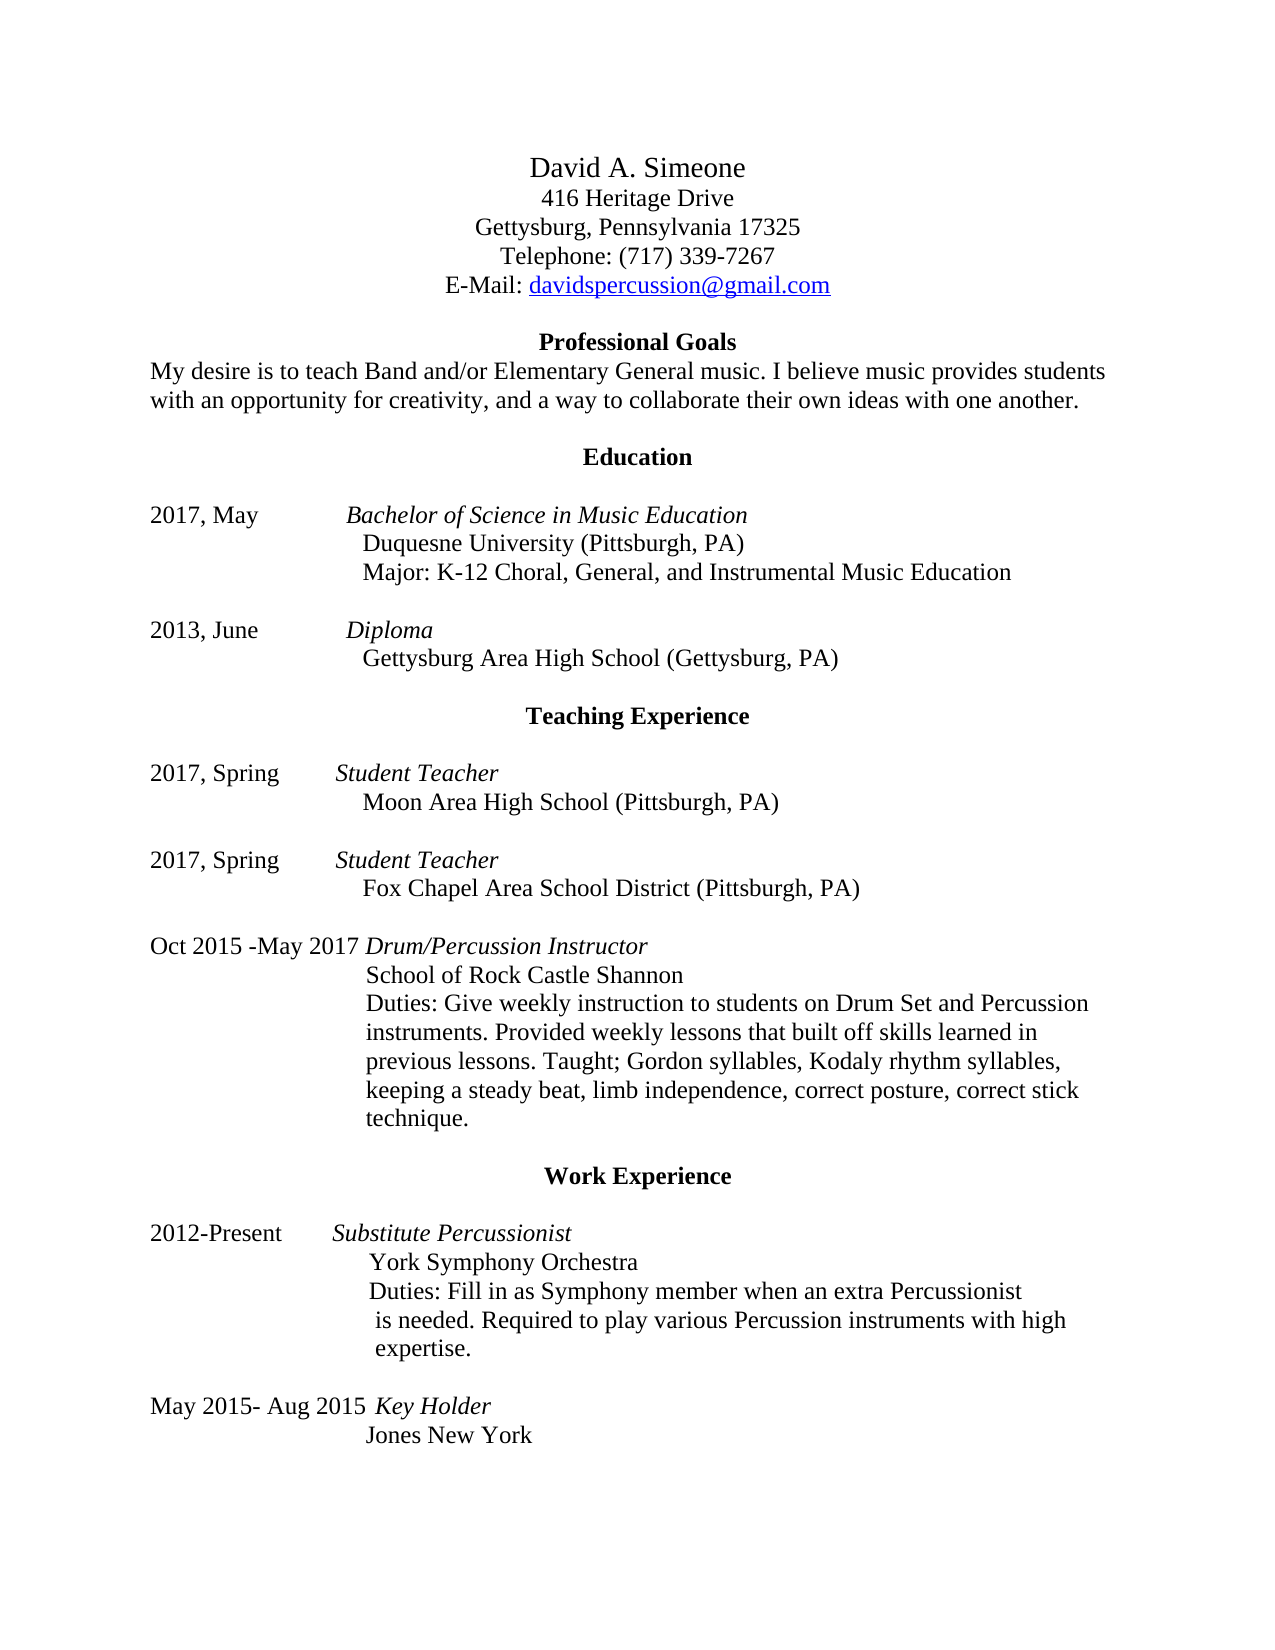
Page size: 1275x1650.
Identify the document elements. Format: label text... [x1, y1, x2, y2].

text Moon Area High School (Pittsburgh, PA) [150, 787, 1125, 816]
text May 2015- Aug 2015 Key Holder [150, 1391, 1125, 1420]
text Telephone: (717) 339-7267 [150, 241, 1125, 270]
text York Symphony Orchestra [150, 1247, 1125, 1276]
text Education [150, 442, 1125, 471]
text 416 Heritage Drive [150, 183, 1125, 212]
text Jones New York [150, 1420, 1125, 1448]
text keeping a steady beat, limb independence, correct posture, correct stick [150, 1075, 1125, 1103]
text technique. [150, 1103, 1125, 1132]
text My desire is to teach Band and/or Elementary General music. I believe music provides students with an opportunity for creativity, and a way to collaborate their own ideas with one another. [150, 356, 1125, 413]
text 2017, Spring Student Teacher [150, 758, 1125, 787]
text Duquesne University (Pittsburgh, PA) [150, 528, 1125, 557]
text School of Rock Castle Shannon [150, 960, 1125, 988]
text Major: K-12 Choral, General, and Instrumental Music Education [150, 557, 1125, 586]
text Gettysburg, Pennsylvania 17325 [150, 212, 1125, 241]
text Fox Chapel Area School District (Pittsburgh, PA) [150, 873, 1125, 902]
text E-Mail: davidspercussion@gmail.com [150, 270, 1125, 298]
text 2017, May Bachelor of Science in Music Education [150, 500, 1125, 528]
text 2017, Spring Student Teacher [150, 845, 1125, 873]
text Professional Goals [150, 327, 1125, 356]
text Oct 2015 -May 2017 Drum/Percussion Instructor [150, 931, 1125, 960]
text Work Experience [150, 1161, 1125, 1190]
text Duties: Give weekly instruction to students on Drum Set and Percussion [150, 988, 1125, 1017]
text instruments. Provided weekly lessons that built off skills learned in [150, 1017, 1125, 1046]
text David A. Simeone [150, 150, 1125, 183]
text Duties: Fill in as Symphony member when an extra Percussionist [150, 1276, 1125, 1305]
text 2013, June Diploma [150, 615, 1125, 643]
text previous lessons. Taught; Gordon syllables, Kodaly rhythm syllables, [150, 1046, 1125, 1075]
text Gettysburg Area High School (Gettysburg, PA) [150, 643, 1125, 672]
text 2012-Present Substitute Percussionist [150, 1218, 1125, 1247]
text Teaching Experience [150, 701, 1125, 730]
text is needed. Required to play various Percussion instruments with high expertise. [375, 1305, 1125, 1362]
